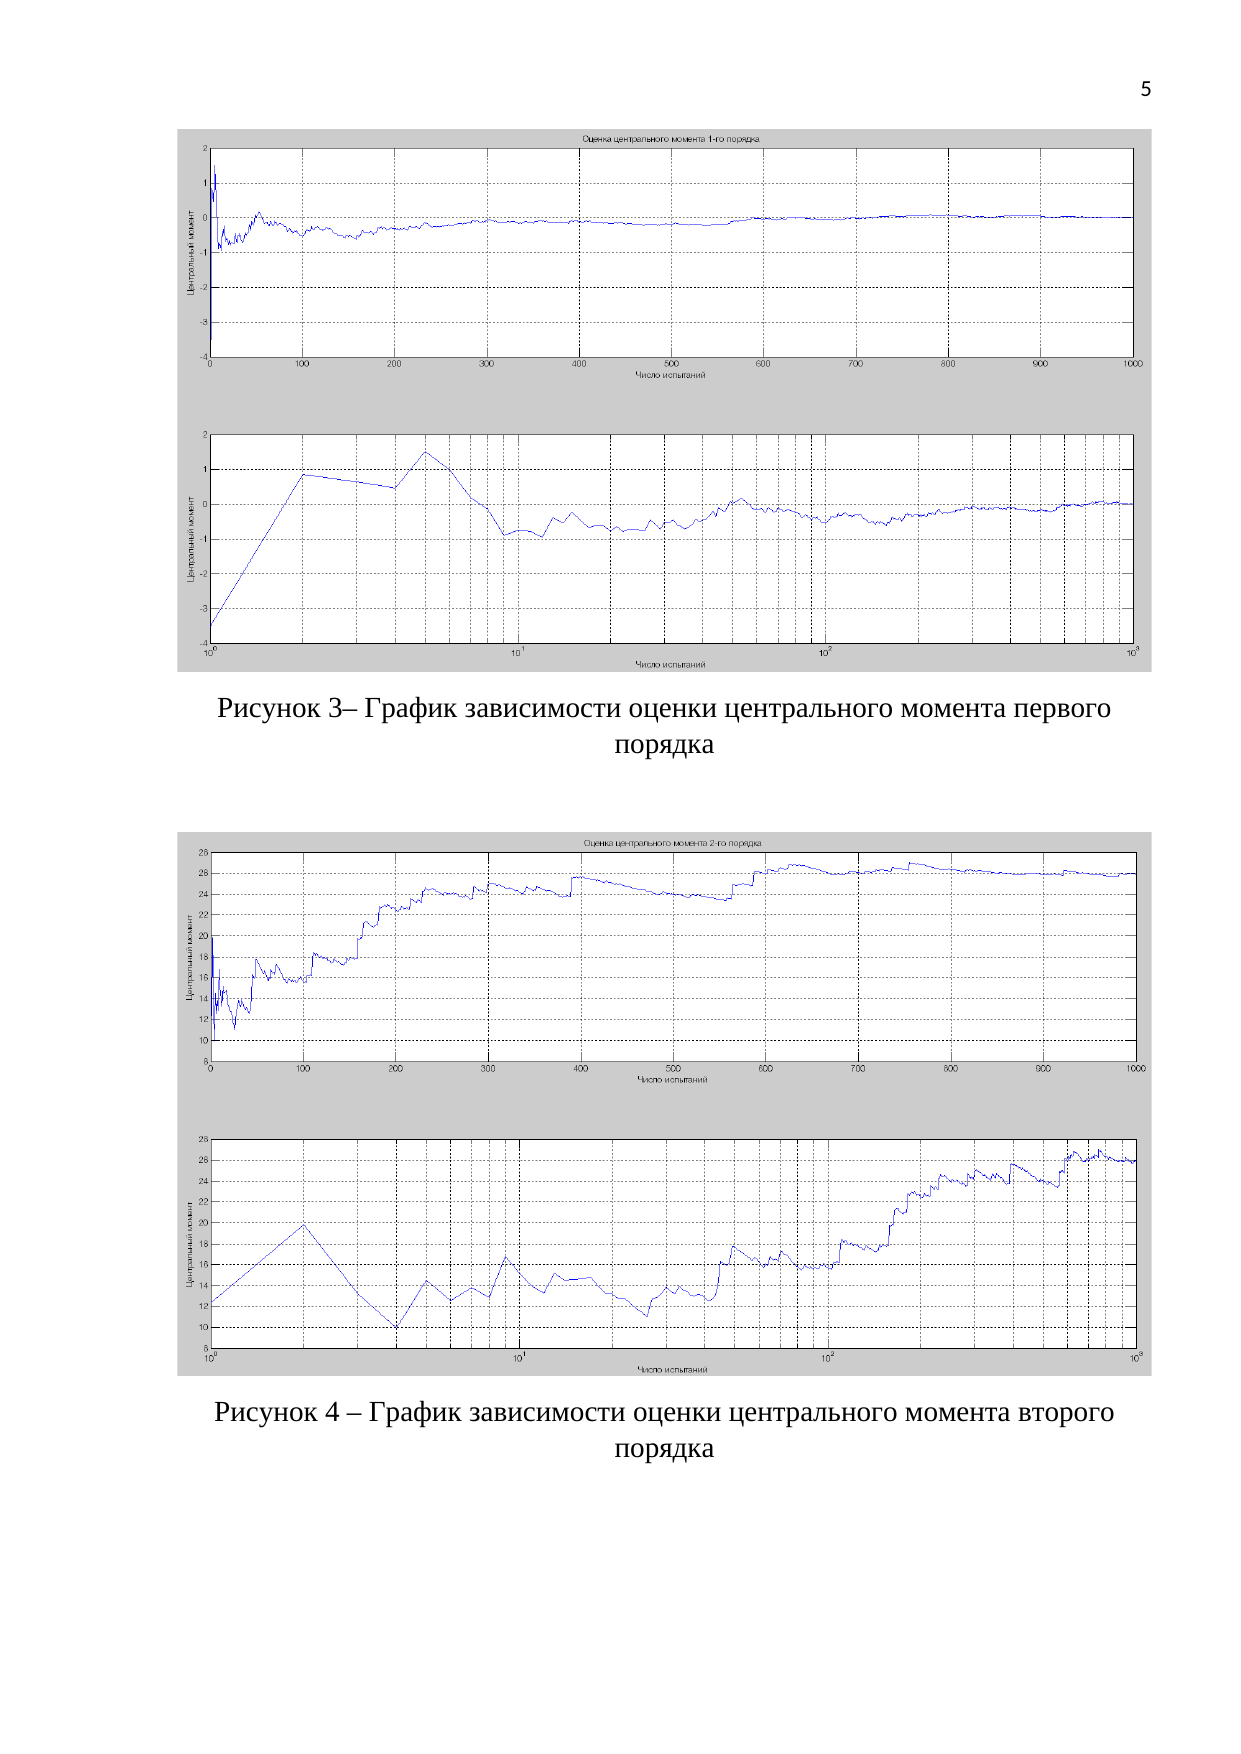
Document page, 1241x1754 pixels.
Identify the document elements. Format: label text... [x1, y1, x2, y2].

picture [177, 832, 1152, 1376]
text Рисунок 3– График зависимости оценки центрального момента первого порядка [177, 690, 1152, 760]
text Рисунок 4 – График зависимости оценки центрального момента второго порядка [177, 1394, 1152, 1464]
picture [177, 129, 1152, 672]
